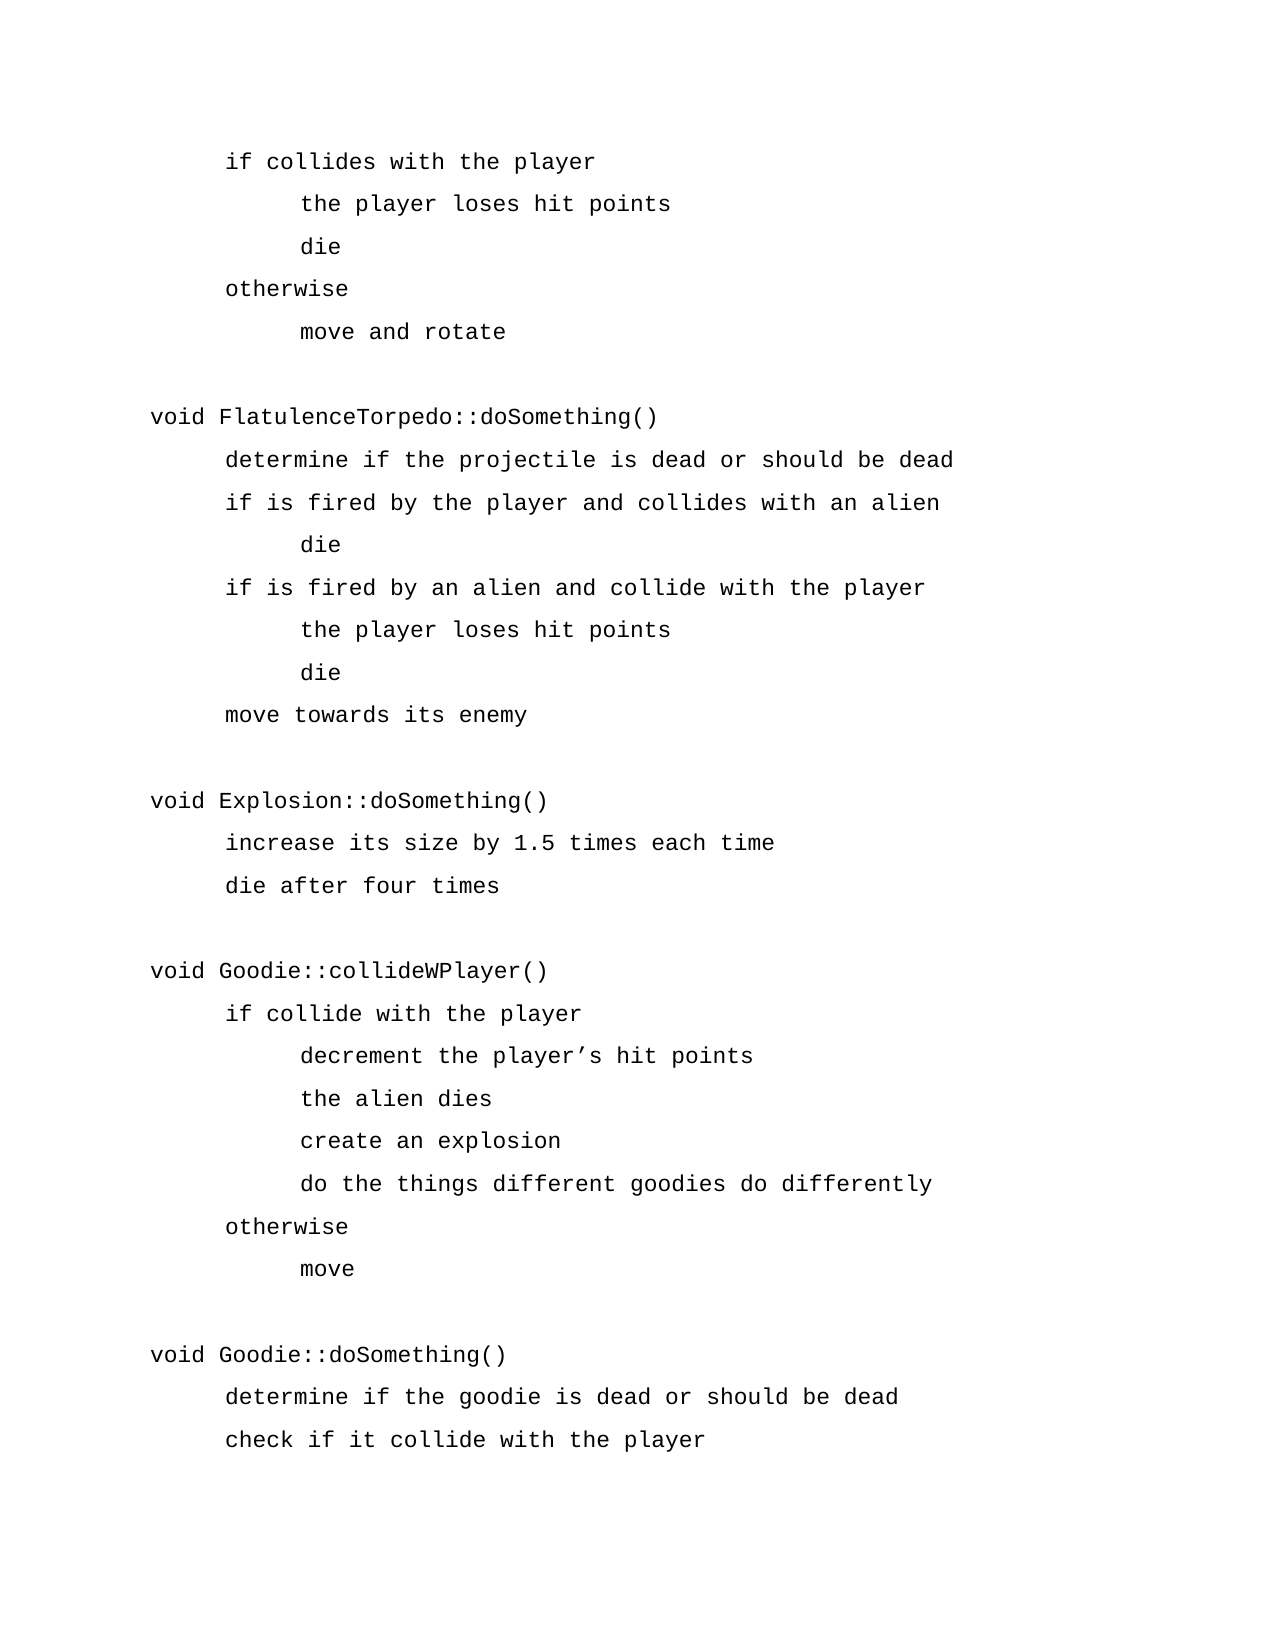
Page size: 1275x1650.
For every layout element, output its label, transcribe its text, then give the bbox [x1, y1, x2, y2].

text the player loses hit points [150, 619, 1125, 644]
text move [150, 1258, 1125, 1284]
text die after four times [150, 874, 1125, 900]
text the alien dies [150, 1087, 1125, 1113]
text if collide with the player [150, 1002, 1125, 1028]
text void Goodie::doSomething() [150, 1343, 1125, 1369]
text die [225, 235, 1125, 261]
text decrement the player’s hit points [225, 1045, 1125, 1071]
text die [150, 533, 1125, 559]
text determine if the goodie is dead or should be dead [150, 1386, 1125, 1411]
text if is fired by the player and collides with an alien [150, 491, 1125, 517]
text void Explosion::doSomething() [150, 789, 1125, 815]
text if collides with the player [150, 150, 1125, 176]
text otherwise [150, 278, 1125, 304]
text void FlatulenceTorpedo::doSomething() [150, 406, 1125, 432]
text check if it collide with the player [150, 1428, 1125, 1454]
text otherwise [150, 1215, 1125, 1241]
text do the things different goodies do differently [225, 1172, 1125, 1198]
text move towards its enemy [150, 704, 1125, 730]
text create an explosion [225, 1130, 1125, 1156]
text die [225, 661, 1125, 687]
text if is fired by an alien and collide with the player [150, 576, 1125, 602]
text move and rotate [150, 320, 1125, 346]
text increase its size by 1.5 times each time [150, 832, 1125, 858]
text void Goodie::collideWPlayer() [150, 959, 1125, 985]
text the player loses hit points [150, 193, 1125, 218]
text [150, 448, 1125, 474]
